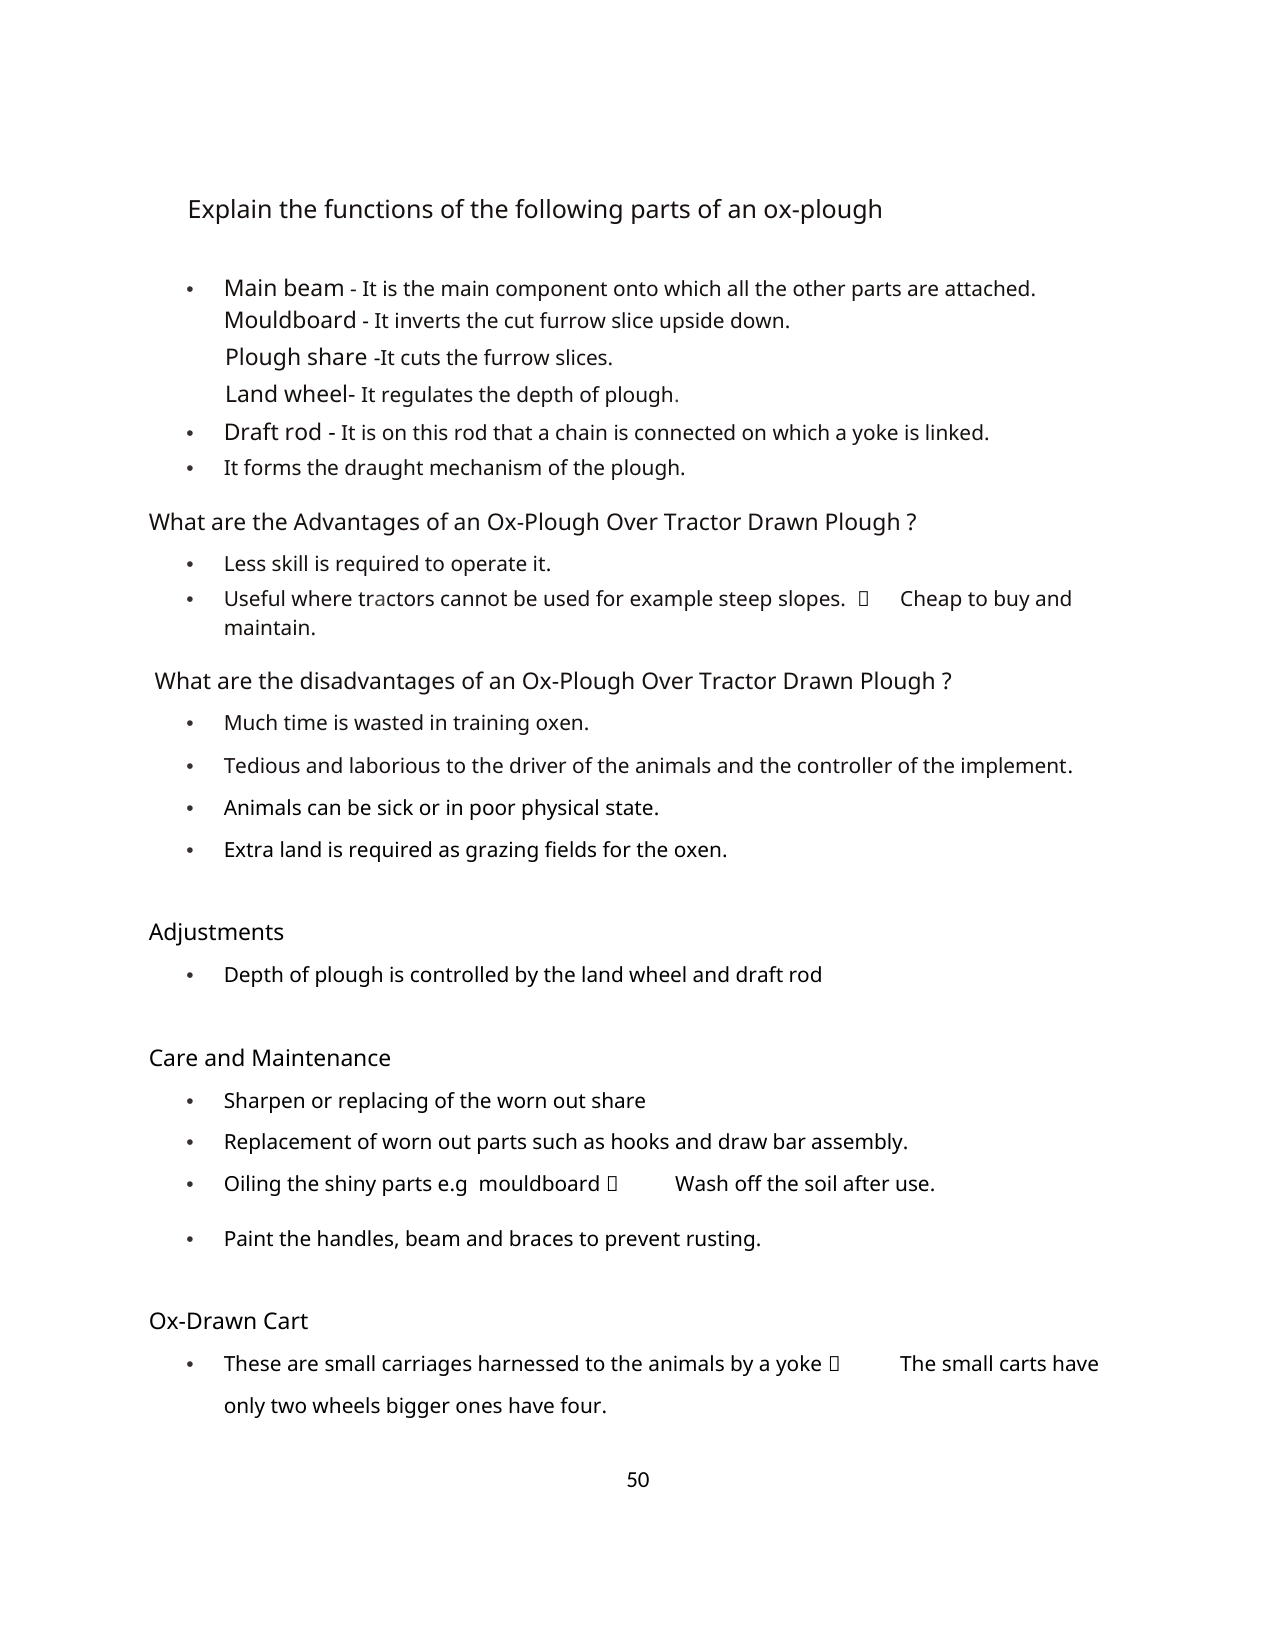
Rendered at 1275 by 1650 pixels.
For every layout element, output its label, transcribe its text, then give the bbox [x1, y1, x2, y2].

list Draft rod - It is on this rod that a chain is connected on which a yoke is linked. [186, 416, 1126, 447]
text Adjustments [148, 916, 1127, 947]
list Less skill is required to operate it. [186, 549, 1126, 578]
text Plough share -It cuts the furrow slices. [225, 341, 1126, 372]
list Tedious and laborious to the driver of the animals and the controller of the implement. [186, 751, 1126, 779]
text What are the disadvantages of an Ox-Plough Over Tractor Drawn Plough ? [148, 664, 1127, 696]
list Replacement of worn out parts such as hooks and draw bar assembly. [186, 1127, 1126, 1156]
text Explain the functions of the following parts of an ox-plough [187, 192, 1125, 226]
text Care and Maintenance [148, 1042, 1127, 1073]
list Main beam - It is the main component onto which all the other parts are attached. Mouldboard - It inverts the cut furrow slice upside down. [186, 272, 1126, 335]
text Ox-Drawn Cart [148, 1305, 1127, 1336]
list Extra land is required as grazing fields for the oxen. [186, 835, 1126, 863]
list Paint the handles, beam and braces to prevent rusting. [186, 1224, 1126, 1252]
text What are the Advantages of an Ox-Plough Over Tractor Drawn Plough ? [148, 506, 1127, 537]
list Useful where tractors cannot be used for example steep slopes.  Cheap to buy and maintain. [186, 584, 1126, 641]
list Depth of plough is controlled by the land wheel and draft rod [186, 960, 1126, 989]
list Sharpen or replacing of the worn out share [186, 1086, 1126, 1114]
list Much time is wasted in training oxen. [186, 708, 1126, 736]
text Land wheel- It regulates the depth of plough. [225, 378, 1126, 409]
list These are small carriages harnessed to the animals by a yoke  The small carts have only two wheels bigger ones have four. [186, 1349, 1126, 1419]
list It forms the draught mechanism of the plough. [186, 453, 1126, 481]
list Animals can be sick or in poor physical state. [186, 793, 1126, 822]
list Oiling the shiny parts e.g mouldboard  Wash off the soil after use. [186, 1169, 1126, 1197]
